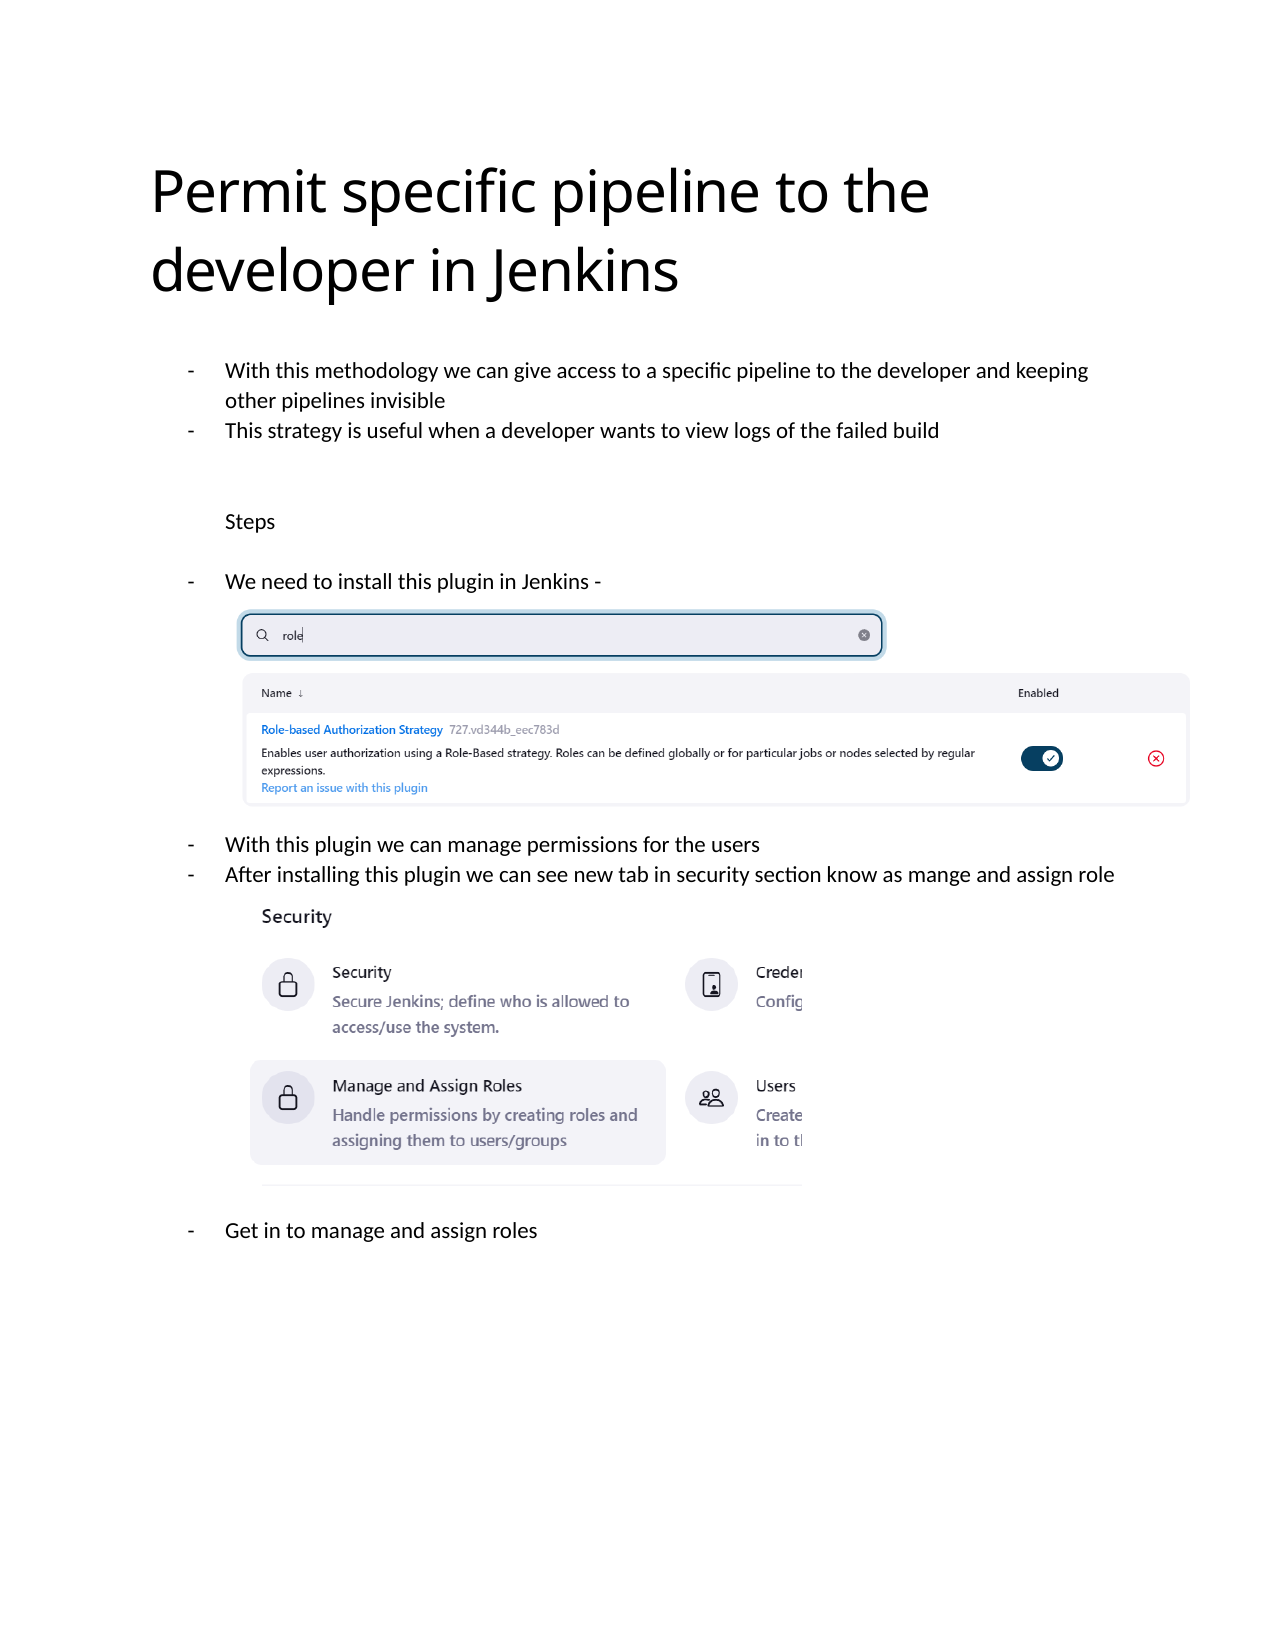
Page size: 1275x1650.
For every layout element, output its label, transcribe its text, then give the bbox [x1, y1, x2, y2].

list This strategy is useful when a developer wants to view logs of the failed build [187, 416, 1125, 444]
list With this plugin we can manage permissions for the users [187, 830, 1125, 858]
list With this methodology we can give access to a specific pipeline to the developer and keeping other pipelines invisible [187, 356, 1125, 414]
list After installing this plugin we can see new tab in security section know as mange and assign role [187, 860, 1125, 888]
title Permit specific pipeline to the developer in Jenkins [150, 150, 1125, 309]
picture [225, 597, 1200, 828]
list Steps [225, 507, 1125, 535]
picture [225, 890, 802, 1215]
list Get in to manage and assign roles [187, 1216, 1125, 1244]
